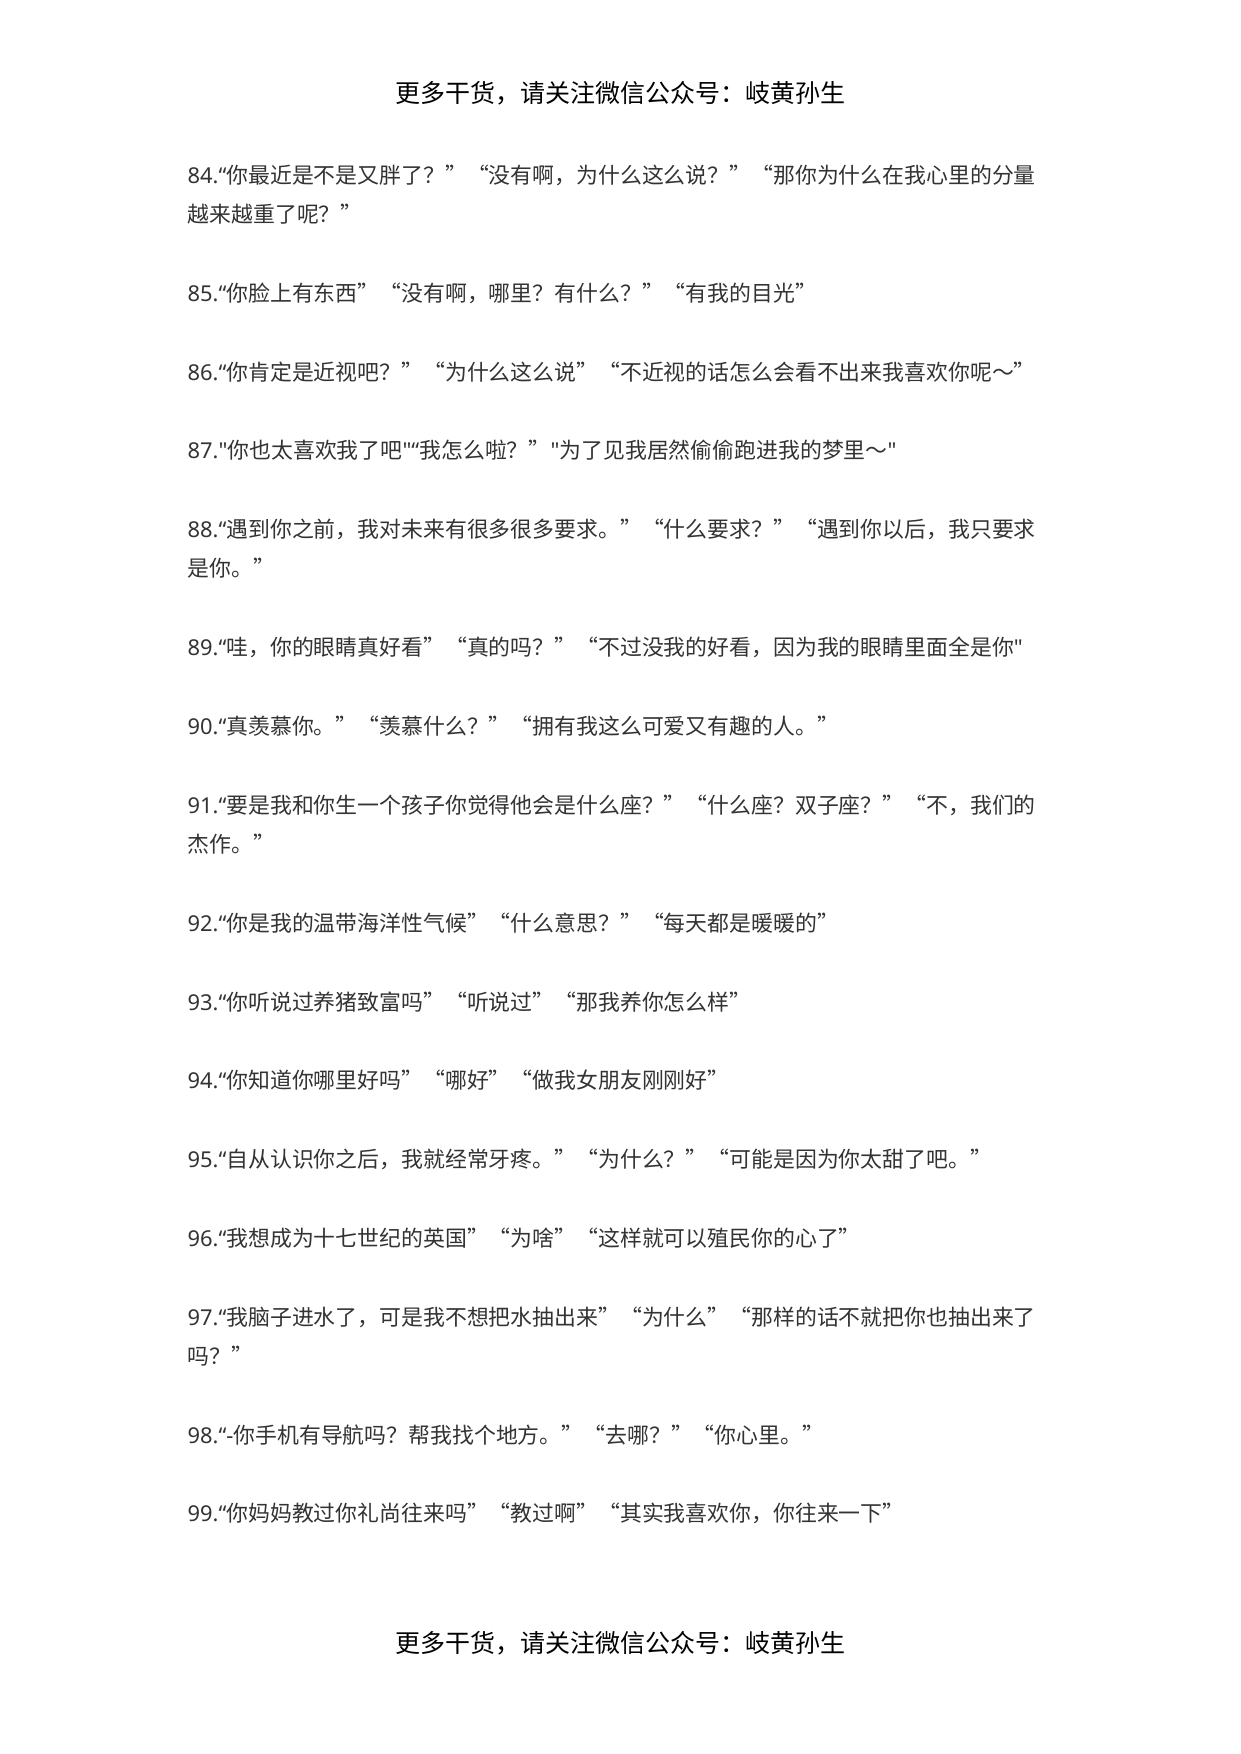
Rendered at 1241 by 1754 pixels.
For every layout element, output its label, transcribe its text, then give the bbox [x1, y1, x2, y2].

text 86.“你肯定是近视吧？”“为什么这么说”“不近视的话怎么会看不出来我喜欢你呢～” [187, 347, 1053, 386]
text 85.“你脸上有东西”“没有啊，哪里？有什么？”“有我的目光” [187, 268, 1053, 307]
text 98.“-你手机有导航吗？帮我找个地方。”“去哪？”“你心里。” [187, 1410, 1053, 1449]
text 87."你也太喜欢我了吧"“我怎么啦？”"为了见我居然偷偷跑进我的梦里～" [187, 426, 1053, 465]
text 88.“遇到你之前，我对未来有很多很多要求。”“什么要求？”“遇到你以后，我只要求是你。” [187, 504, 1053, 583]
text 84.“你最近是不是又胖了？”“没有啊，为什么这么说？”“那你为什么在我心里的分量越来越重了呢？” [187, 150, 1053, 229]
text 95.“自从认识你之后，我就经常牙疼。”“为什么？”“可能是因为你太甜了吧。” [187, 1134, 1053, 1174]
text 89.“哇，你的眼睛真好看”“真的吗？”“不过没我的好看，因为我的眼睛里面全是你" [187, 622, 1053, 662]
text 90.“真羡慕你。”“羡慕什么？”“拥有我这么可爱又有趣的人。” [187, 701, 1053, 741]
text 99.“你妈妈教过你礼尚往来吗”“教过啊”“其实我喜欢你，你往来一下” [187, 1489, 1053, 1528]
text 91.“要是我和你生一个孩子你觉得他会是什么座？”“什么座？双子座？”“不，我们的杰作。” [187, 780, 1053, 859]
text 96.“我想成为十七世纪的英国”“为啥”“这样就可以殖民你的心了” [187, 1213, 1053, 1252]
text 93.“你听说过养猪致富吗”“听说过”“那我养你怎么样” [187, 977, 1053, 1016]
text 92.“你是我的温带海洋性气候”“什么意思？”“每天都是暖暖的” [187, 898, 1053, 937]
text 97.“我脑子进水了，可是我不想把水抽出来”“为什么”“那样的话不就把你也抽出来了吗？” [187, 1292, 1053, 1371]
text 94.“你知道你哪里好吗”“哪好”“做我女朋友刚刚好” [187, 1056, 1053, 1095]
